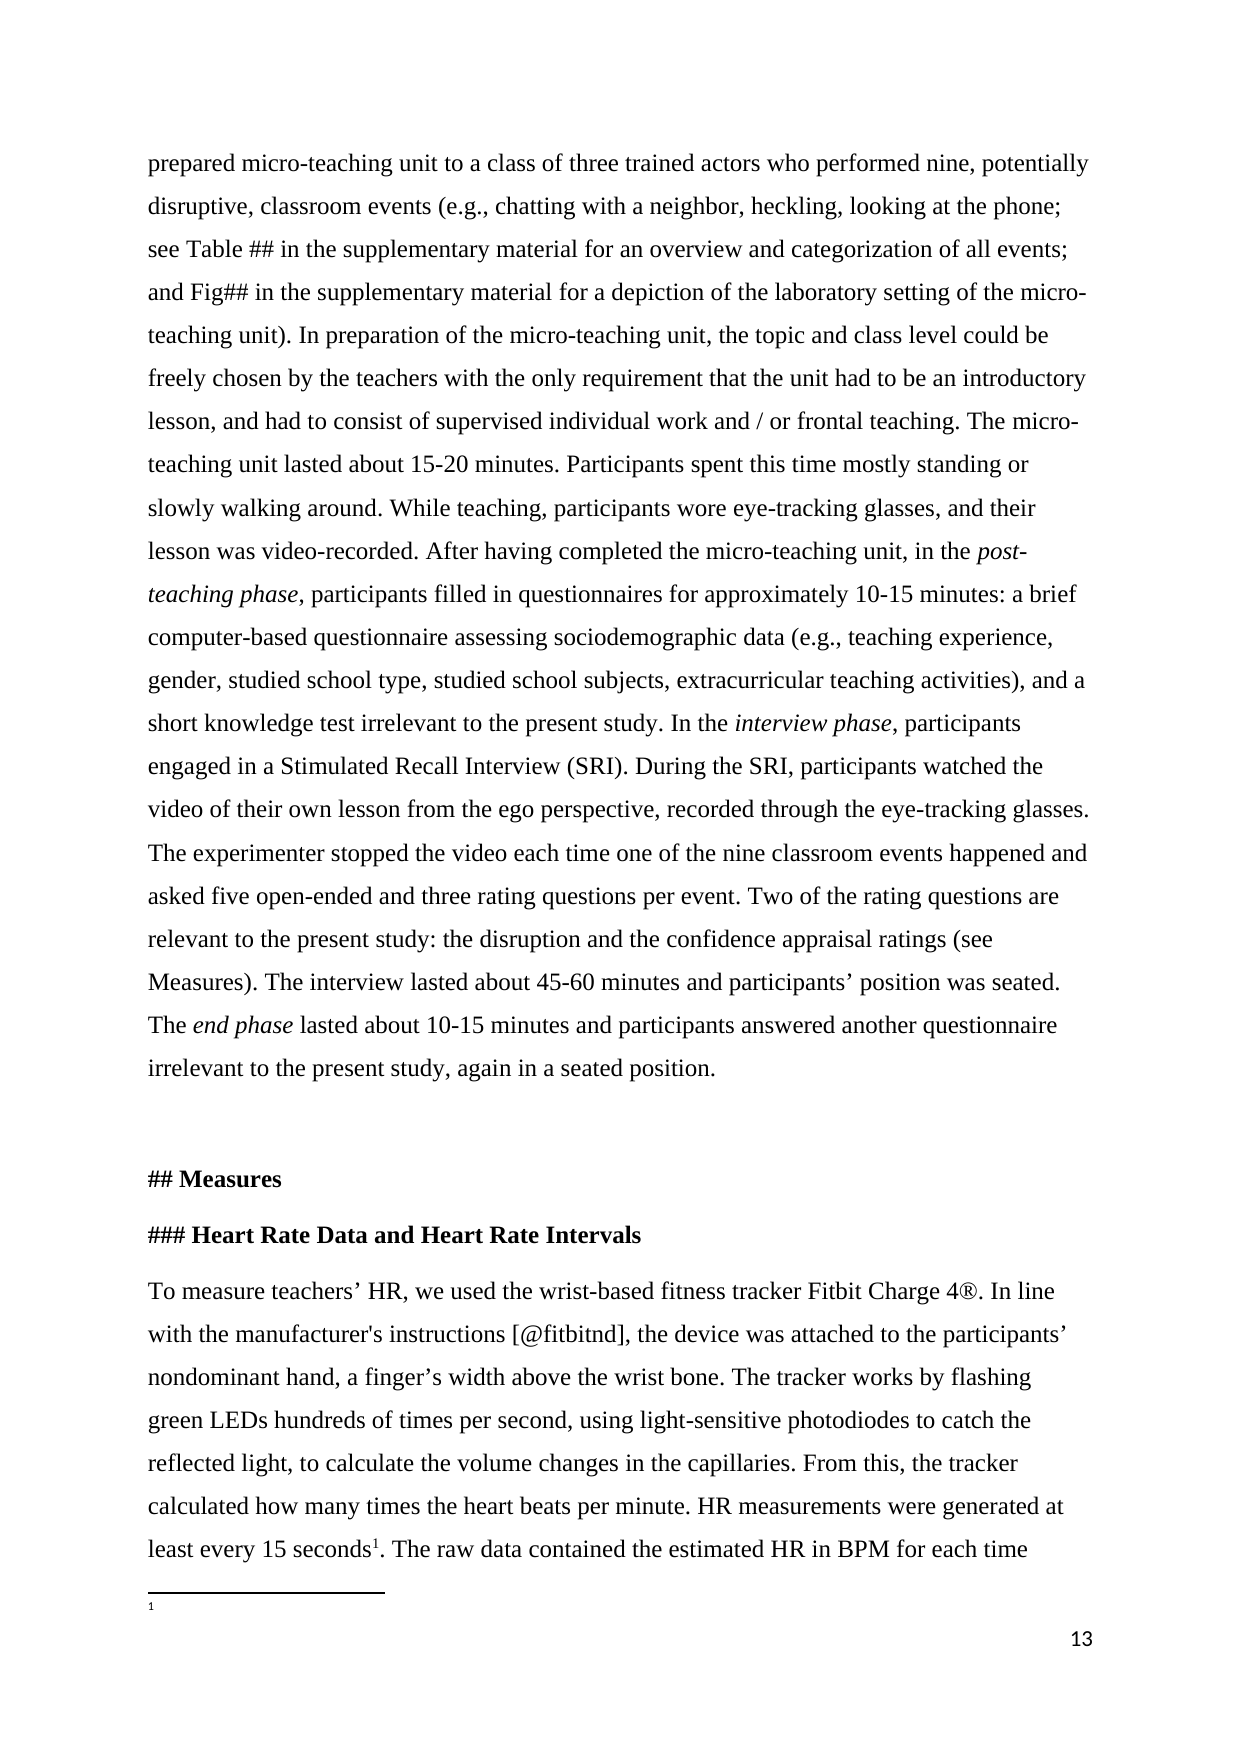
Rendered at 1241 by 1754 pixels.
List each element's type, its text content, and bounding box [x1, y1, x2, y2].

text ## Measures [148, 1164, 1093, 1193]
text ### Heart Rate Data and Heart Rate Intervals [148, 1220, 1093, 1249]
